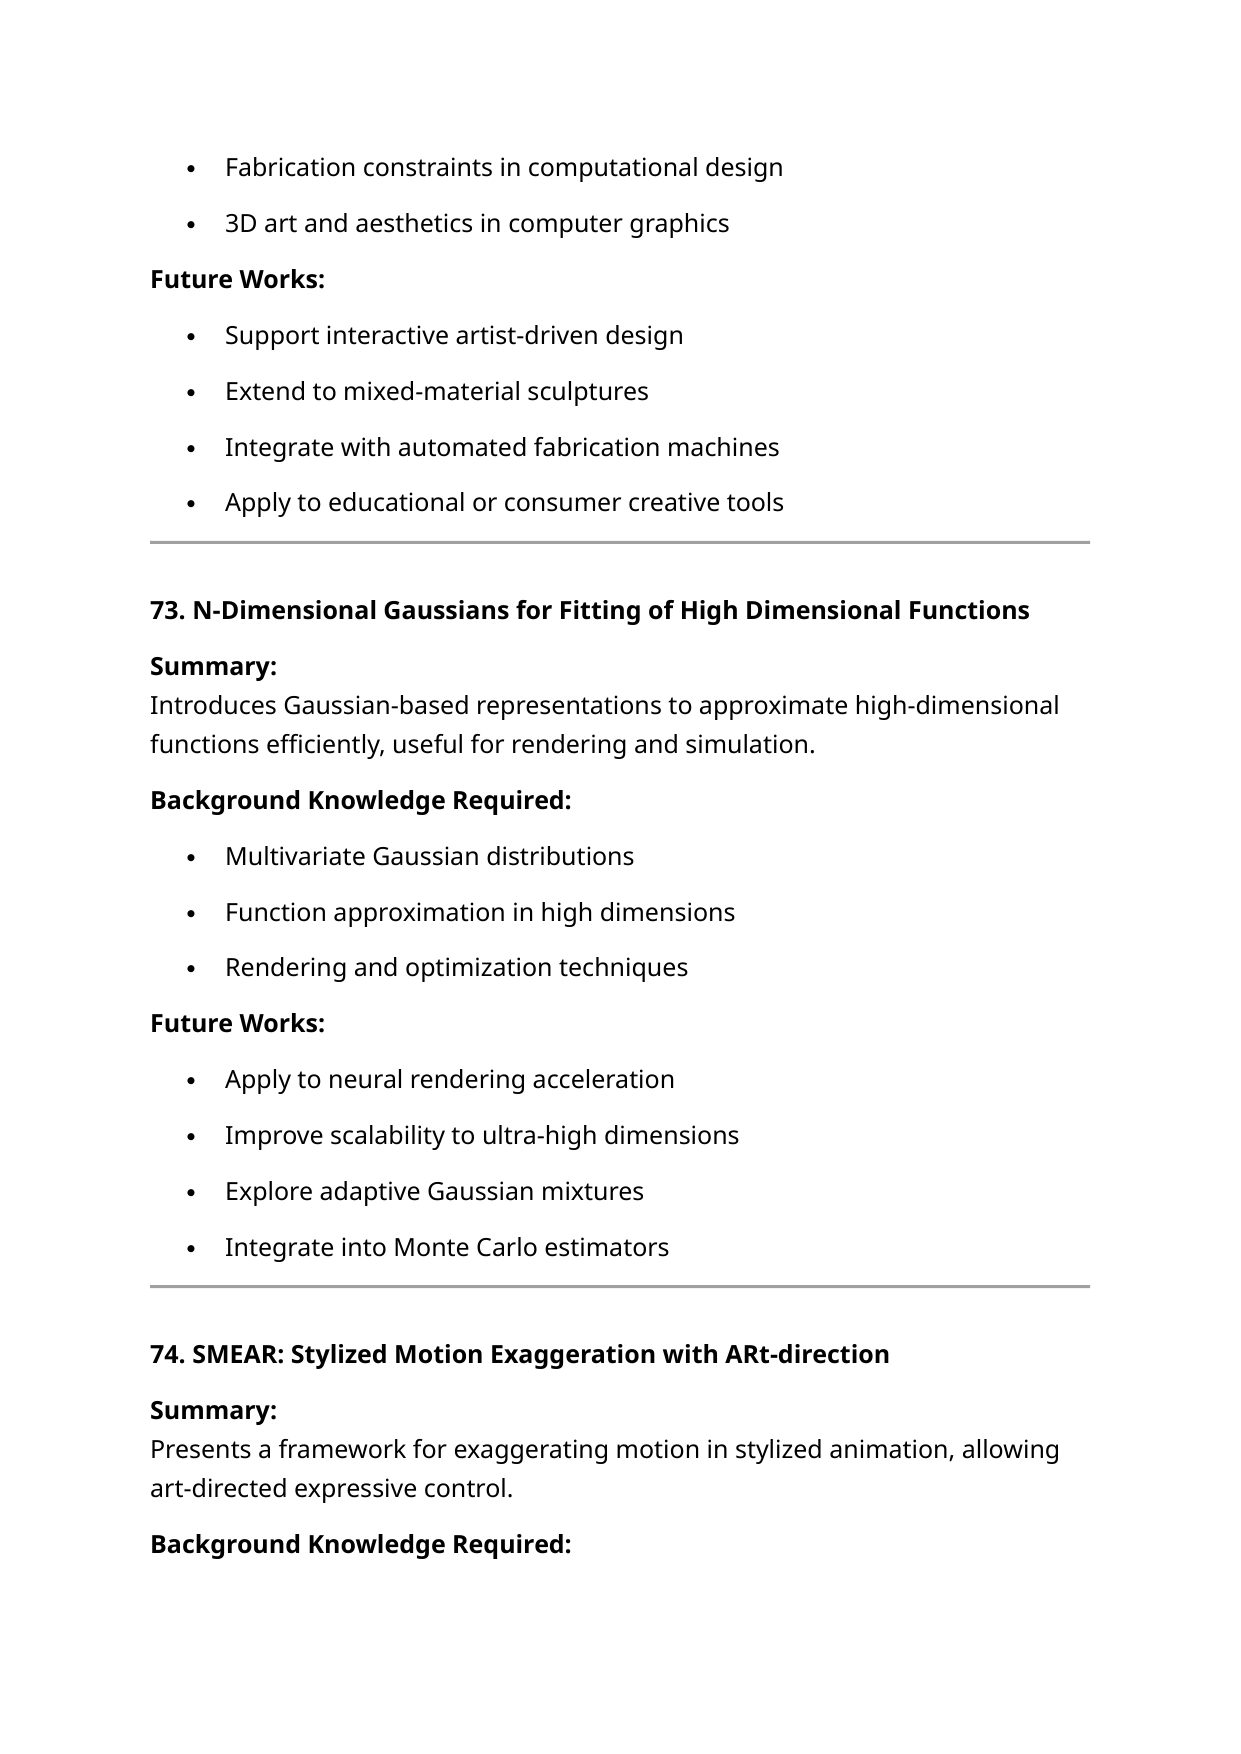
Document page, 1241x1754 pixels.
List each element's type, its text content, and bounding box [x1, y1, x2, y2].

list Rendering and optimization techniques [187, 950, 1090, 984]
list Multivariate Gaussian distributions [187, 838, 1090, 872]
list Function approximation in high dimensions [187, 894, 1090, 928]
list Support interactive artist-driven design [187, 317, 1090, 352]
list Apply to educational or consumer creative tools [187, 485, 1090, 519]
list Fabrication constraints in computational design [187, 150, 1090, 184]
list Apply to neural rendering acceleration [187, 1062, 1090, 1096]
text Future Works: [150, 1006, 1090, 1040]
text Future Works: [150, 262, 1090, 296]
text 74. SMEAR: Stylized Motion Exaggeration with ARt-direction [150, 1337, 1090, 1371]
text Summary: Introduces Gaussian-based representations to approximate high-dimensional functions efficiently, useful for rendering and simulation. [150, 648, 1090, 761]
text Background Knowledge Required: [150, 782, 1090, 817]
list Extend to mixed-material sculptures [187, 373, 1090, 407]
list Integrate into Monte Carlo estimators [187, 1229, 1090, 1263]
list 3D art and aesthetics in computer graphics [187, 206, 1090, 240]
list Explore adaptive Gaussian mixtures [187, 1173, 1090, 1207]
text Summary: Presents a framework for exaggerating motion in stylized animation, allowing art-directed expressive control. [150, 1392, 1090, 1505]
text 73. N-Dimensional Gaussians for Fitting of High Dimensional Functions [150, 592, 1090, 627]
text Background Knowledge Required: [150, 1527, 1090, 1561]
list Improve scalability to ultra-high dimensions [187, 1117, 1090, 1152]
list Integrate with automated fabrication machines [187, 429, 1090, 463]
